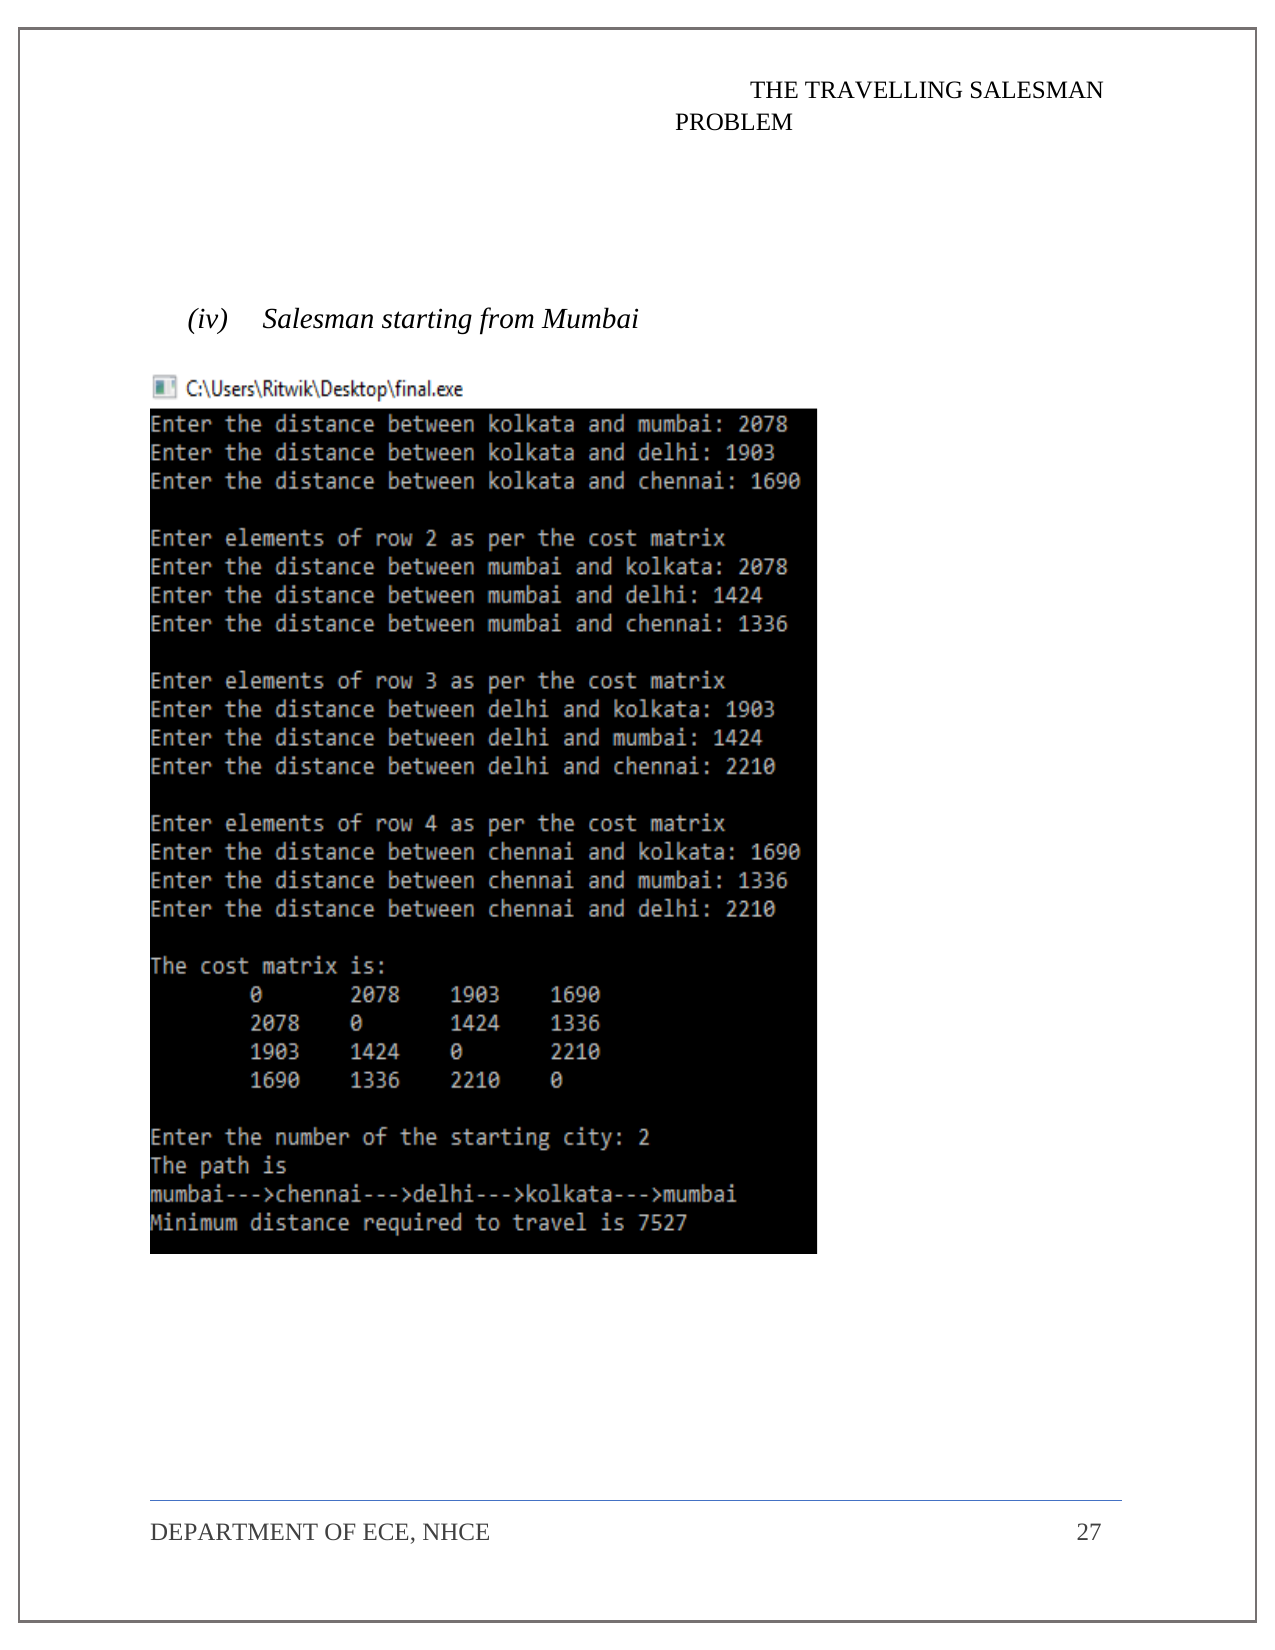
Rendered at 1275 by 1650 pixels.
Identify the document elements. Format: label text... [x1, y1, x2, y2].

picture [150, 368, 818, 1254]
list Salesman starting from Mumbai [187, 301, 1122, 334]
